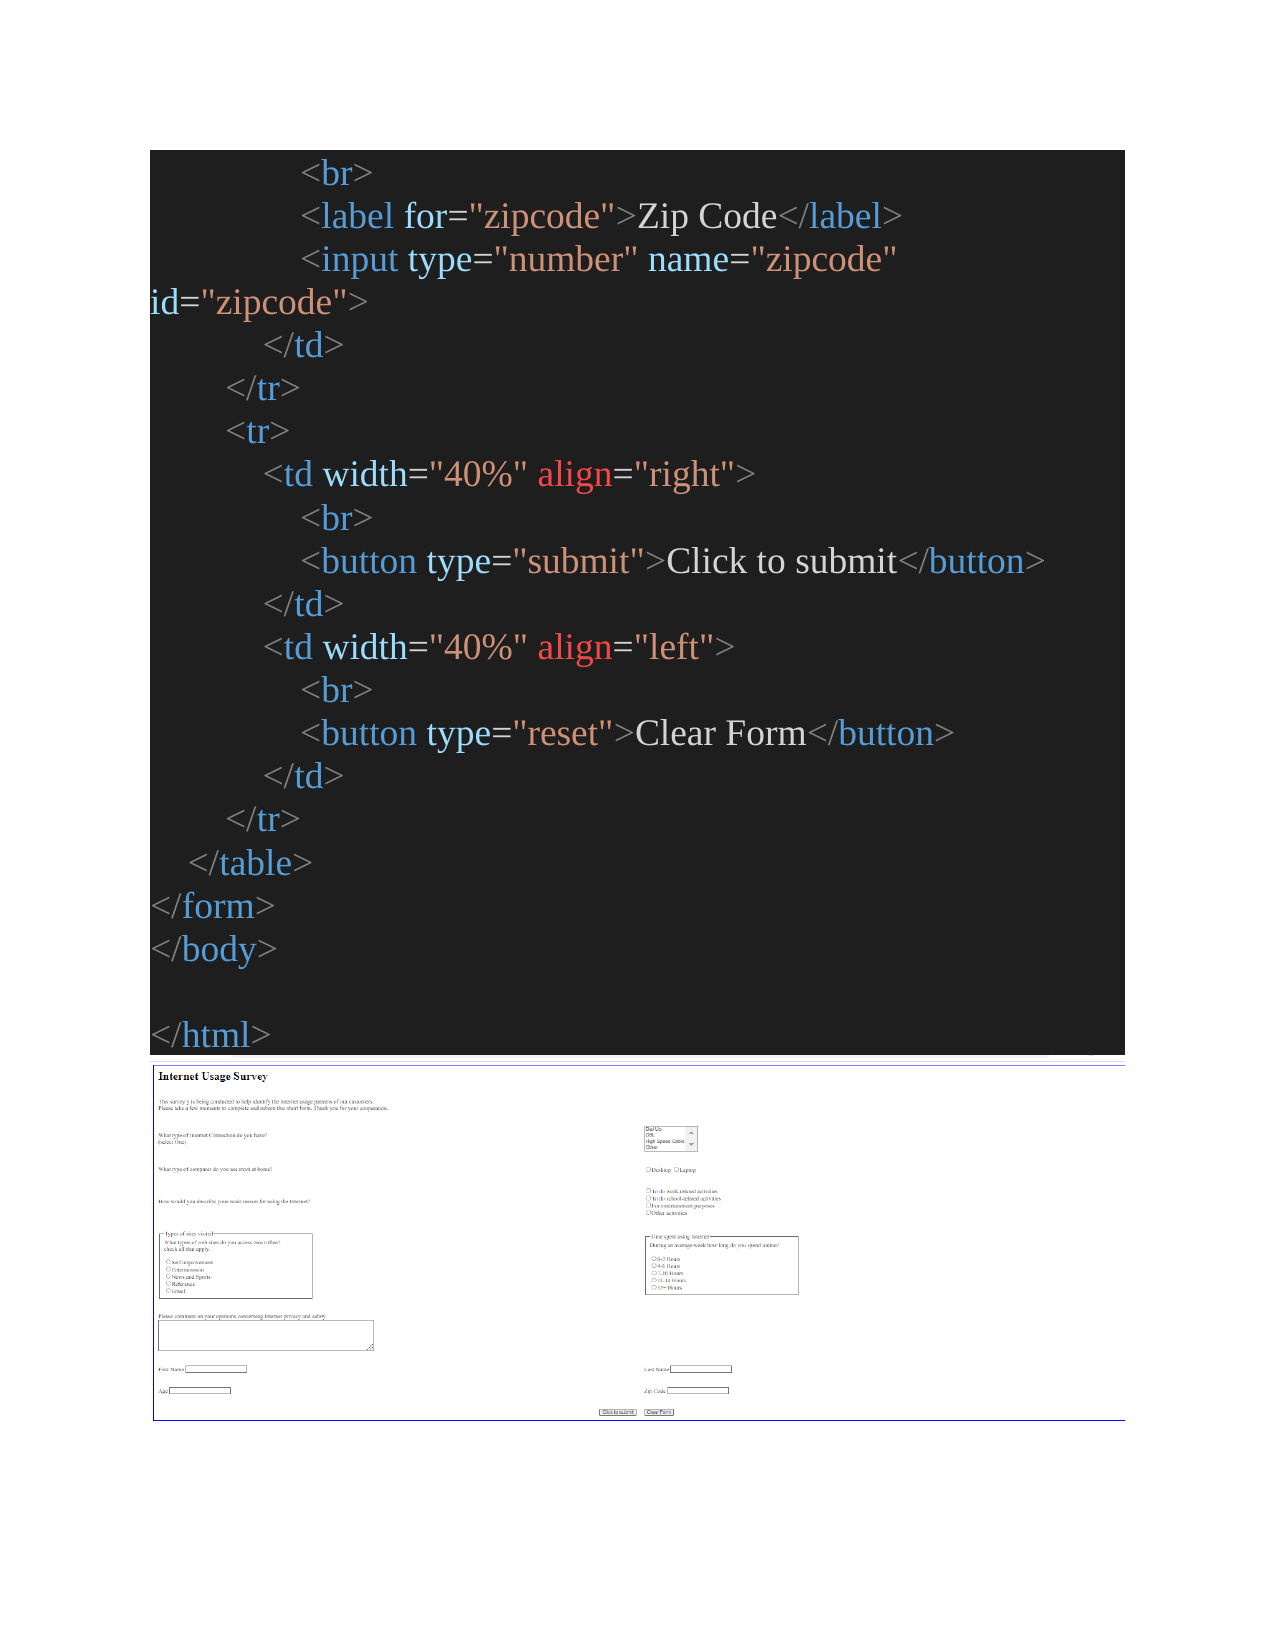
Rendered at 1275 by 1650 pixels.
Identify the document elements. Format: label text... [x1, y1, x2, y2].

text <label for="zipcode">Zip Code</label> [150, 193, 1125, 236]
text <br> [150, 667, 1125, 711]
text <input type="number" name="zipcode" id="zipcode"> [150, 236, 1125, 322]
text </td> [150, 322, 1125, 366]
text <td width="40%" align="left"> [150, 624, 1125, 667]
text <td width="40%" align="right"> [150, 452, 1125, 495]
text <br> [150, 495, 1125, 538]
text </table> [150, 840, 1125, 883]
text <tr> [150, 409, 1125, 452]
text </td> [150, 581, 1125, 624]
text </html> [150, 1012, 1125, 1055]
text <button type="reset">Clear Form</button> [150, 711, 1125, 754]
text </body> [150, 926, 1125, 969]
picture [150, 1055, 1125, 1450]
text </tr> [150, 366, 1125, 409]
text </td> [150, 754, 1125, 797]
text </form> [150, 883, 1125, 926]
text <button type="submit">Click to submit</button> [150, 538, 1125, 581]
text </tr> [150, 797, 1125, 840]
text <br> [150, 150, 1125, 193]
